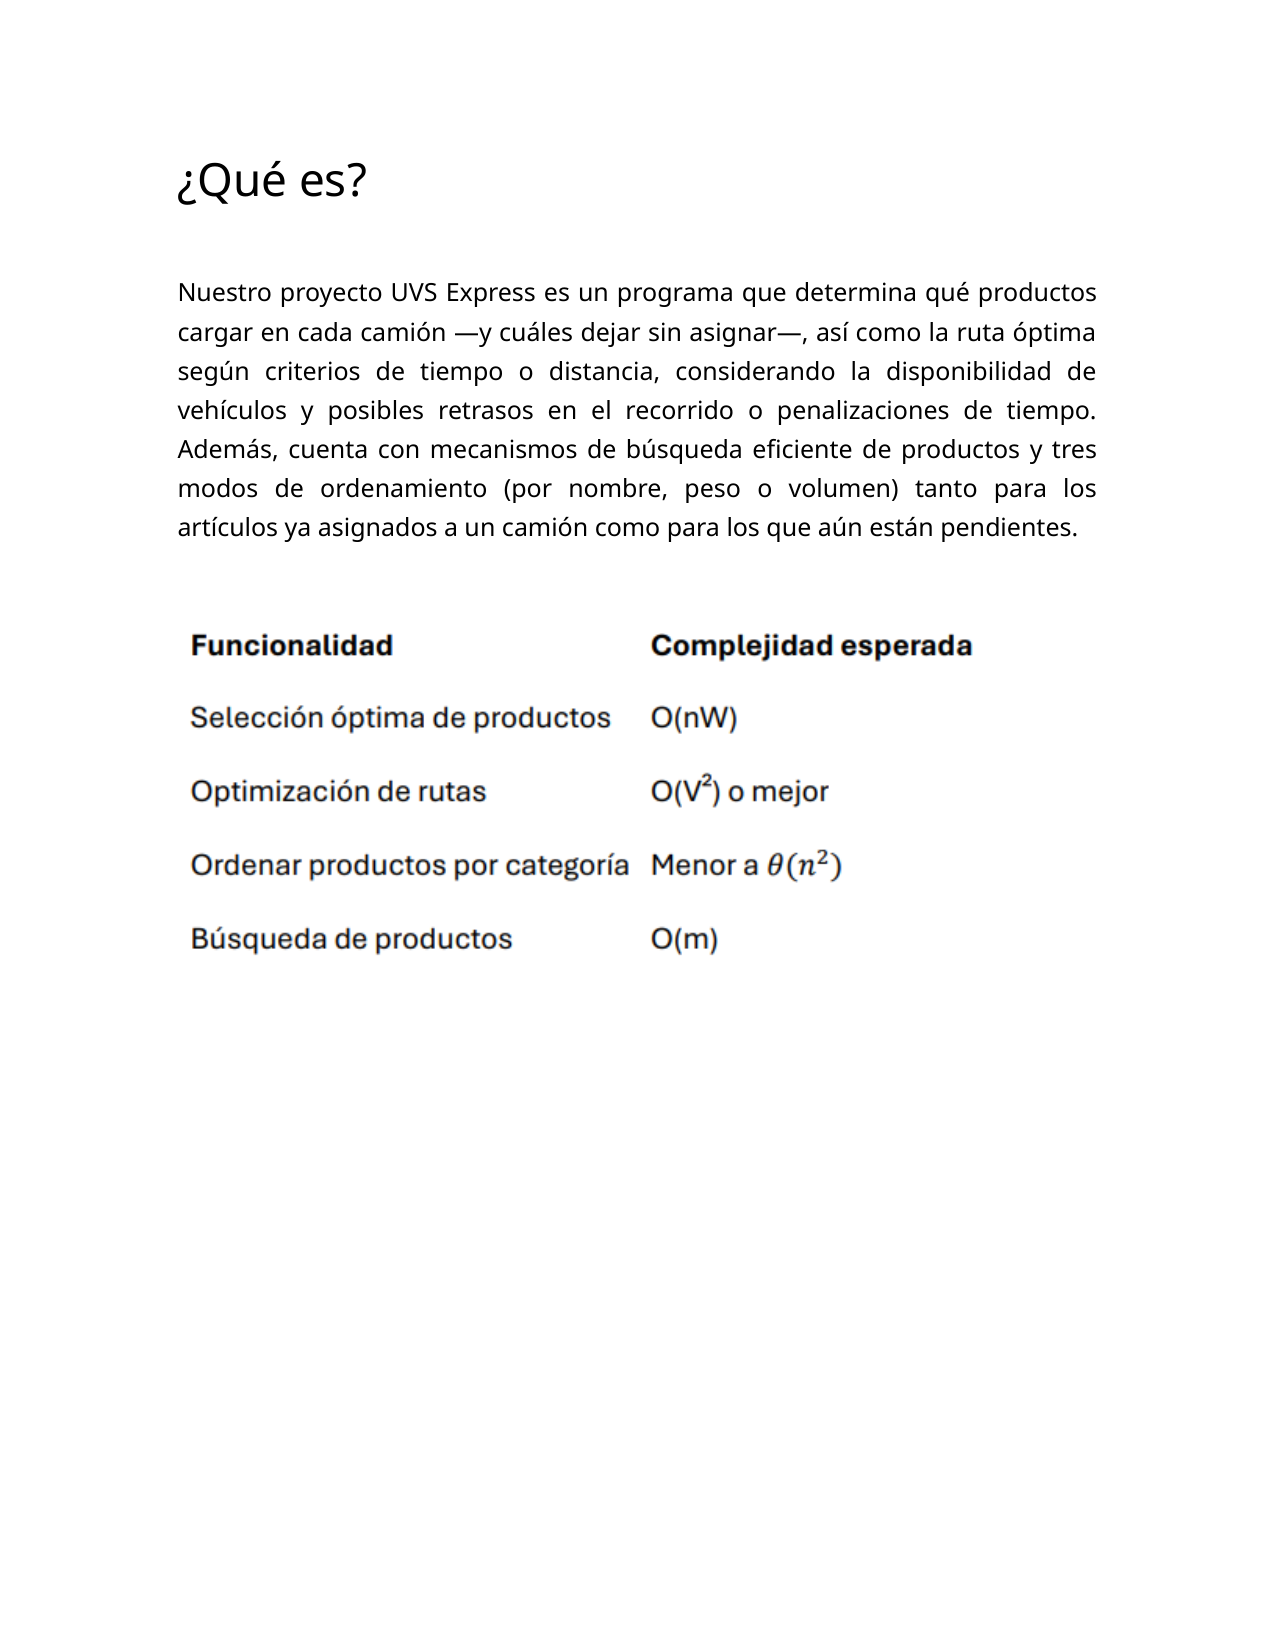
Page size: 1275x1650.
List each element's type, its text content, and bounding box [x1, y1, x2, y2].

text Nuestro proyecto UVS Express es un programa que determina qué productos cargar en cada camión —y cuáles dejar sin asignar—, así como la ruta óptima según criterios de tiempo o distancia, considerando la disponibilidad de vehículos y posibles retrasos en el recorrido o penalizaciones de tiempo. Además, cuenta con mecanismos de búsqueda eficiente de productos y tres modos de ordenamiento (por nombre, peso o volumen) tanto para los artículos ya asignados a un camión como para los que aún están pendientes. [177, 236, 1098, 544]
picture [177, 621, 990, 963]
text ¿Qué es? [177, 148, 1098, 210]
